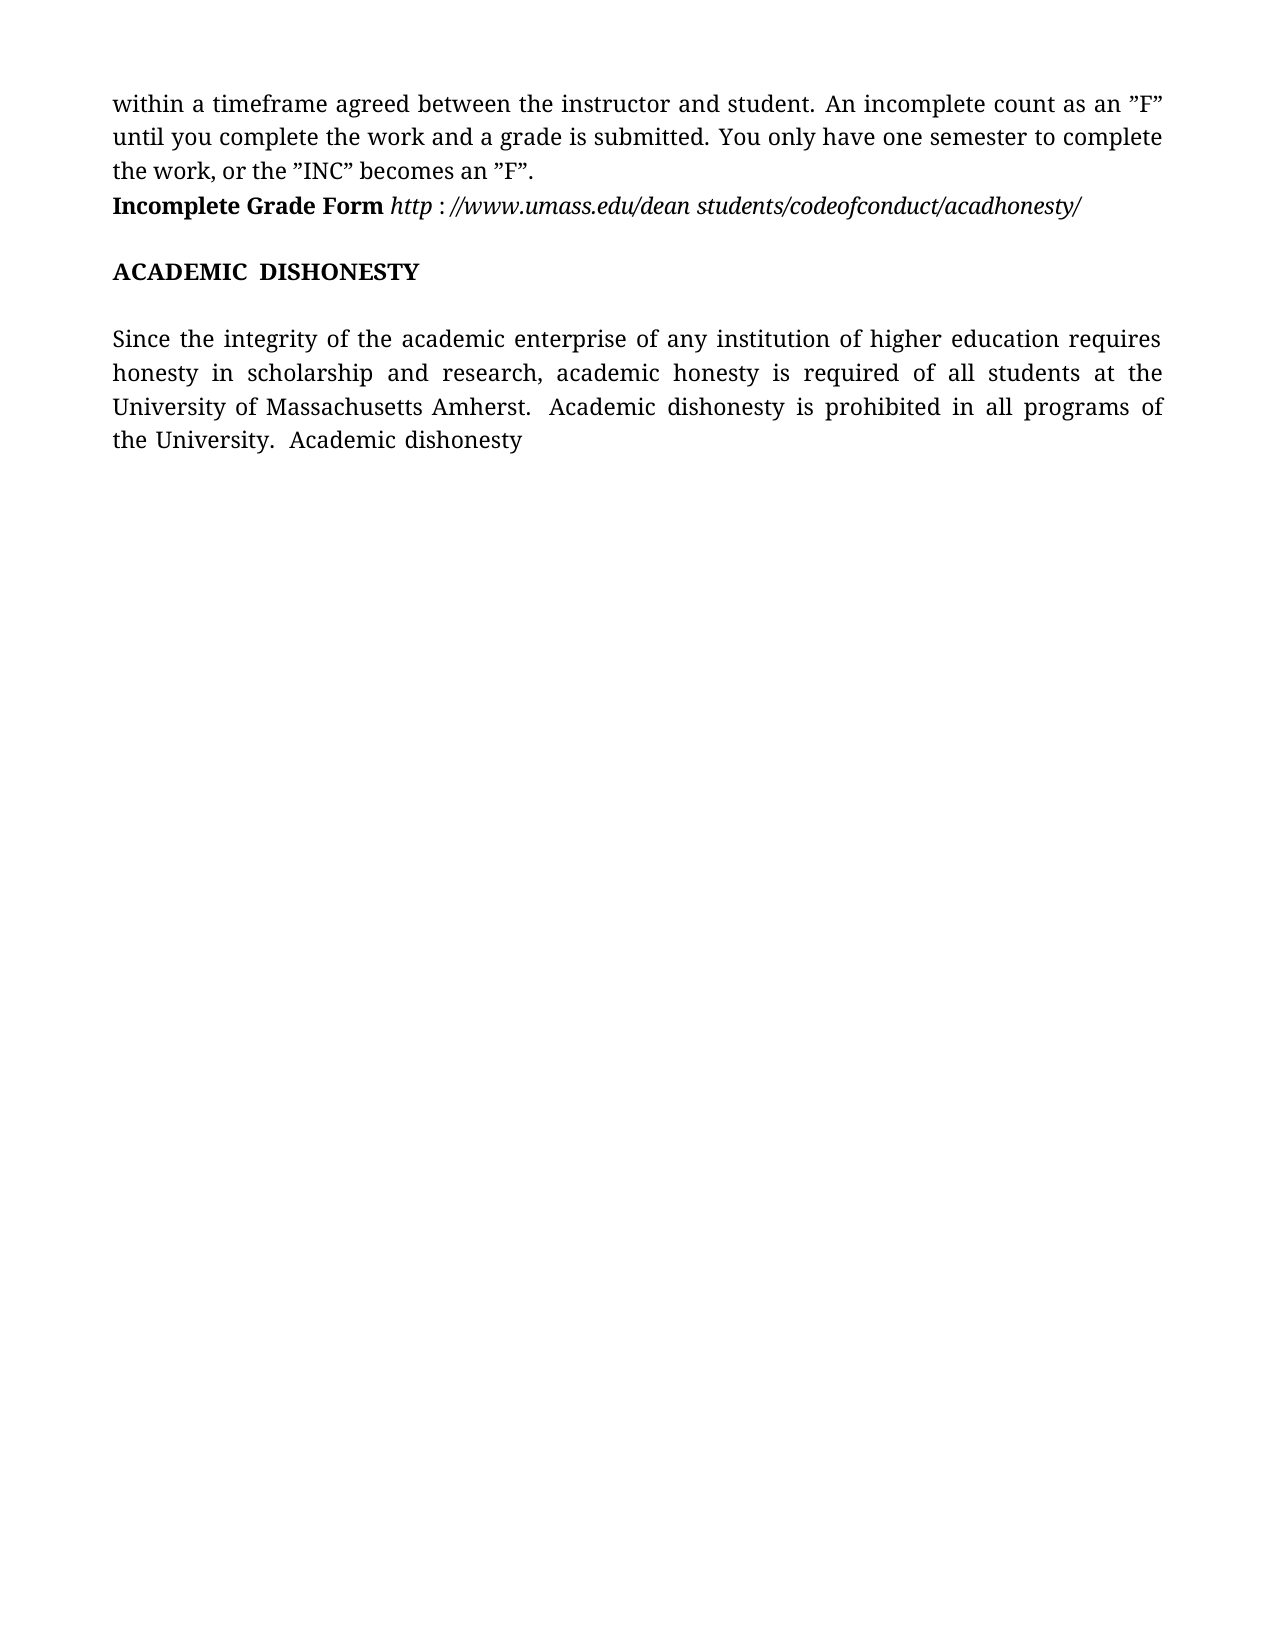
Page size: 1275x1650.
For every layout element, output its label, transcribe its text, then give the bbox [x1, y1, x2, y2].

subtitle ACADEMIC DISHONESTY [112, 256, 1214, 287]
text Since the integrity of the academic enterprise of any institution of higher education requires honesty in scholarship and research, academic honesty is required of all students at the University of Massachusetts Amherst. Academic dishonesty is prohibited in all programs of the University. Academic dishonesty [112, 323, 1163, 456]
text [112, 87, 1163, 186]
text Incomplete Grade Form http : //www.umass.edu/dean students/codeofconduct/acadhonesty/ [112, 190, 1214, 221]
